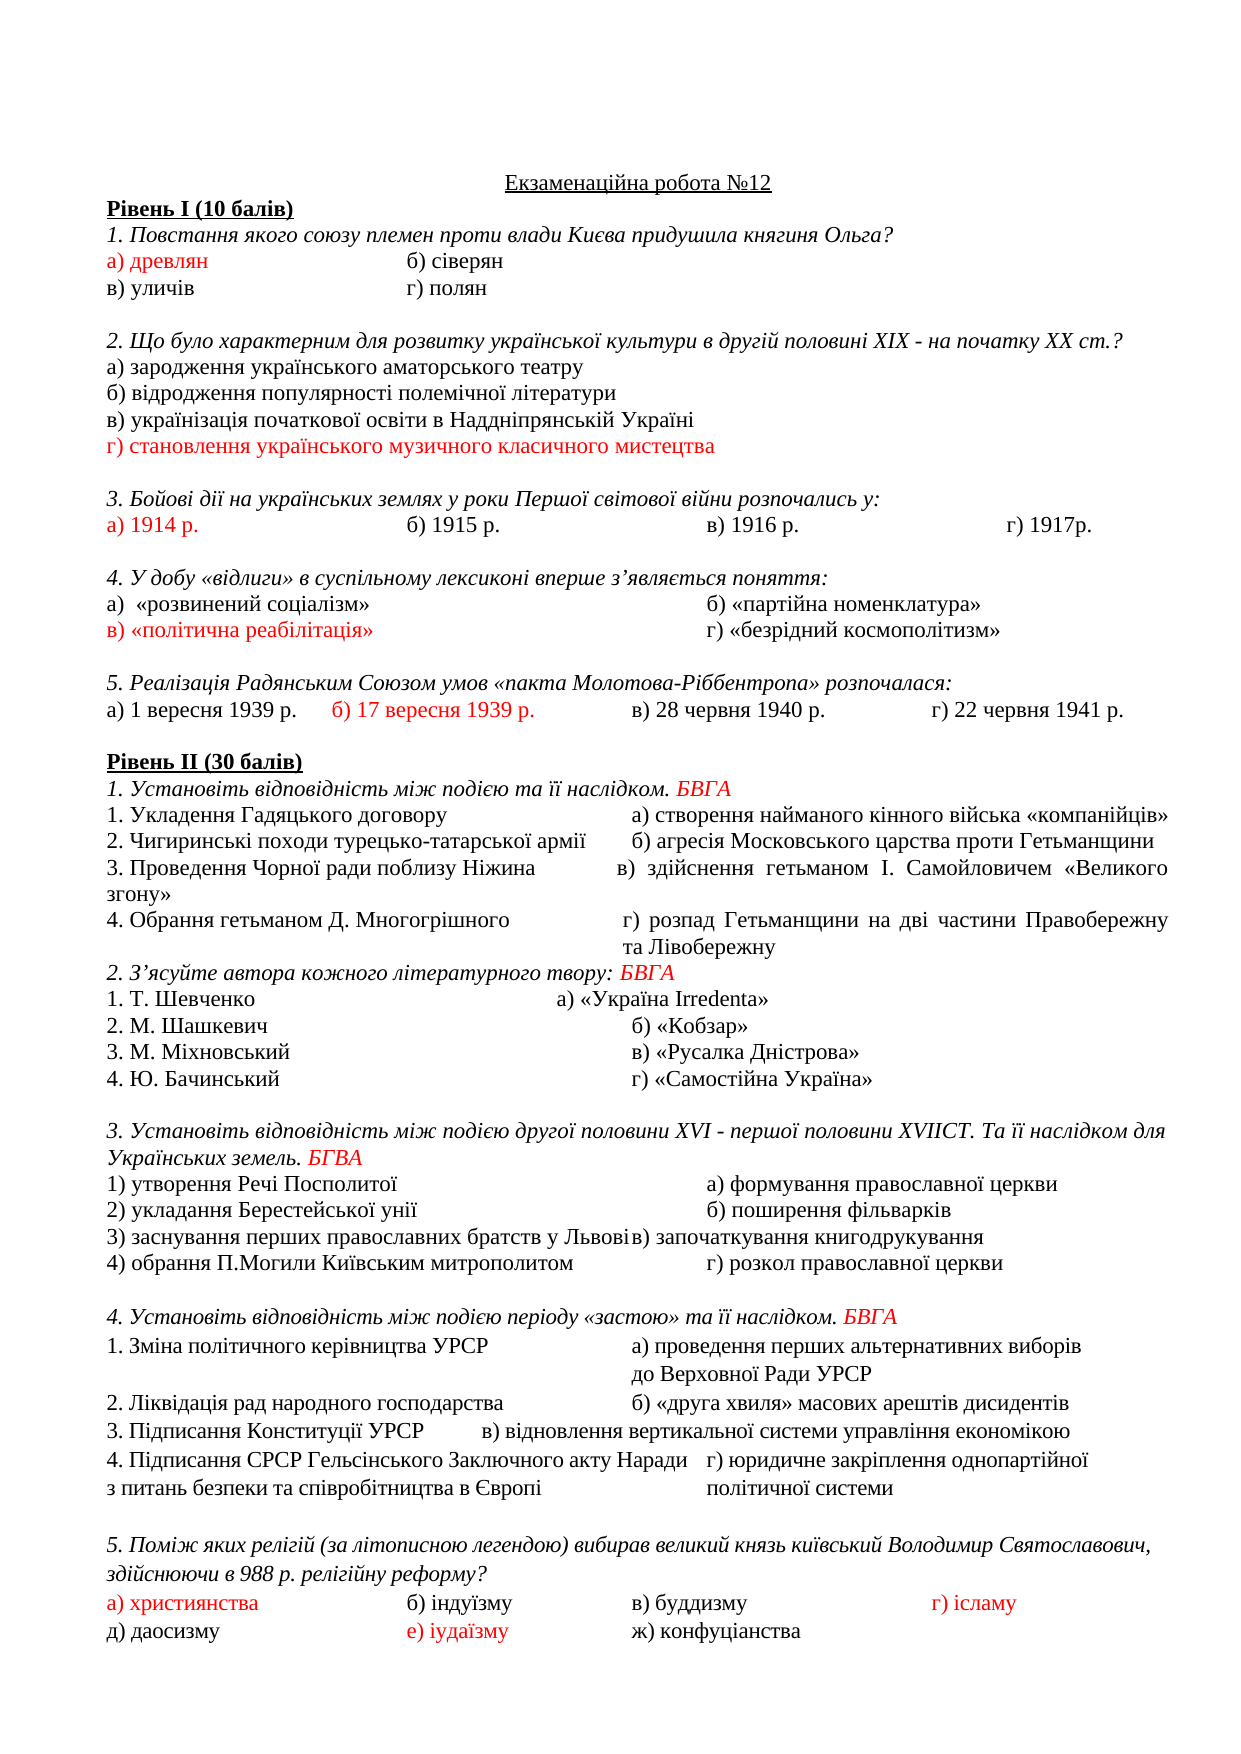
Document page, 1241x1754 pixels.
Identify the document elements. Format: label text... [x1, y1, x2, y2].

text в) уличів г) полян [106, 274, 1169, 300]
text 5. Реалізація Радянським Союзом умов «пакта Молотова-Ріббентропа» розпочалася: [106, 669, 1169, 696]
text 4. Ю. Бачинський г) «Самостійна Україна» [106, 1064, 1169, 1091]
text 3. М. Міхновський в) «Русалка Дністрова» [106, 1038, 1169, 1064]
text з питань безпеки та співробітництва в Європі політичної системи [106, 1473, 1169, 1502]
text а) християнства б) індуїзму в) буддизму г) ісламу [106, 1587, 1169, 1616]
text 2. З’ясуйте автора кожного літературного твору: БВГА [106, 959, 1169, 986]
text 1. Укладення Гадяцького договору а) створення найманого кінного війська «компанійців» [106, 801, 1169, 827]
text 2. Чигиринські походи турецько-татарської армії б) агресія Московського царства проти Гетьманщини [106, 827, 1169, 854]
text 1) утворення Речі Посполитої а) формування православної церкви [106, 1170, 1169, 1196]
text 4. У добу «відлиги» в суспільному лексиконі вперше з’являється поняття: [106, 564, 1169, 590]
text 5. Поміж яких релігій (за літописною легендою) вибирав великий князь київський Володимир Святославович, здійснюючи в 988 р. релігійну реформу? [106, 1530, 1169, 1587]
text 4. Обрання гетьманом Д. Многогрішного г) розпад Гетьманщини на дві частини Правобережну та Лівобережну [106, 906, 1169, 959]
text Рівень І (10 балів) [106, 195, 1169, 221]
text Екзаменаційна робота №12 [106, 168, 1169, 195]
text 1. Т. Шевченко а) «Україна Irredenta» [106, 986, 1169, 1012]
text а) «розвинений соціалізм» б) «партійна номенклатура» [106, 590, 1169, 617]
text 3. Установіть відповідність між подією другої половини XVI - першої половини XVIICT. Та її наслідком для Українських земель. БГВА [106, 1117, 1169, 1170]
text а) древлян б) сіверян [106, 248, 1169, 274]
text до Верховної Ради УРСР [106, 1359, 1169, 1387]
text 3) заснування перших православних братств у Львові в) започаткування книгодрукування [106, 1223, 1169, 1249]
text 3. Бойові дії на українських землях у роки Першої світової війни розпочались у: [106, 485, 1169, 511]
text 3. Проведення Чорної ради поблизу Ніжина в) здійснення гетьманом І. Самойловичем «Великого згону» [106, 854, 1169, 906]
text г) становлення українського музичного класичного мистецтва [106, 432, 1169, 458]
text б) відродження популярності полемічної літератури [106, 379, 1169, 406]
text 2. М. Шашкевич б) «Кобзар» [106, 1012, 1169, 1038]
text Рівень ІІ (30 балів) [106, 748, 1169, 775]
text д) даосизму е) іудаїзму ж) конфуціанства [106, 1616, 1169, 1644]
text 1. Повстання якого союзу племен проти влади Києва придушила княгиня Ольга? [106, 221, 1169, 248]
text 4. Установіть відповідність між подією періоду «застою» та її наслідком. БВГА [106, 1302, 1169, 1330]
text 3. Підписання Конституції УРСР в) відновлення вертикальної системи управління економікою [106, 1416, 1169, 1444]
text а) 1914 р. б) 1915 р. в) 1916 р. г) 1917р. [106, 511, 1169, 537]
text 1. Установіть відповідність між подією та її наслідком. БВГА [106, 775, 1169, 801]
text 4. Підписання СРСР Гельсінського Заключного акту Наради г) юридичне закріплення однопартійної [106, 1444, 1169, 1473]
text в) «політична реабілітація» г) «безрідний космополітизм» [106, 617, 1169, 643]
text 2) укладання Берестейської унії б) поширення фільварків [106, 1196, 1169, 1223]
text а) зародження українського аматорського театру [106, 353, 1169, 379]
text 2. Що було характерним для розвитку української культури в другій половині XIX - на початку XX ст.? [106, 327, 1169, 353]
text 4) обрання П.Могили Київським митрополитом г) розкол православної церкви [106, 1249, 1169, 1275]
text 1. Зміна політичного керівництва УРСР а) проведення перших альтернативних виборів [106, 1330, 1169, 1359]
text 2. Ліквідація рад народного господарства б) «друга хвиля» масових арештів дисидентів [106, 1387, 1169, 1416]
text в) українізація початкової освіти в Наддніпрянській Україні [106, 406, 1169, 432]
text а) 1 вересня 1939 р. б) 17 вересня 1939 р. в) 28 червня 1940 р. г) 22 червня 1941 р. [106, 696, 1169, 722]
